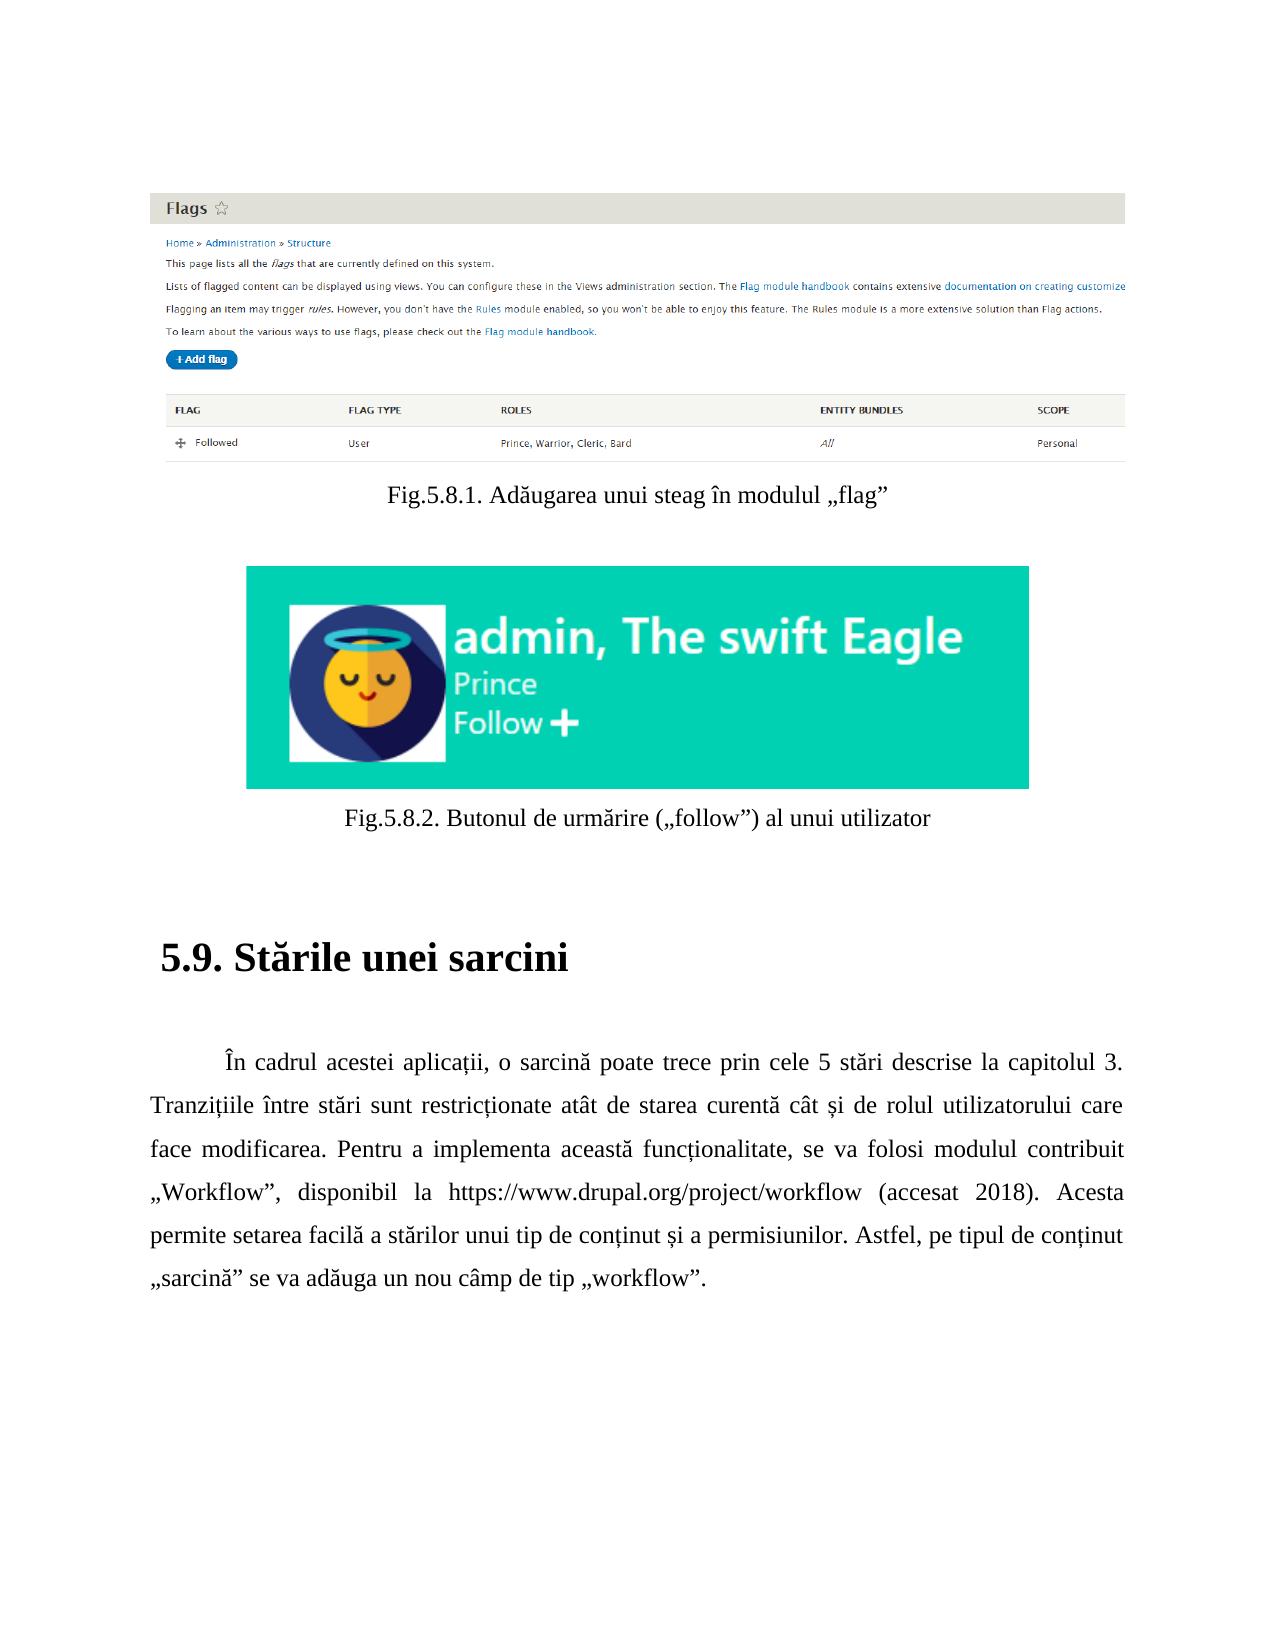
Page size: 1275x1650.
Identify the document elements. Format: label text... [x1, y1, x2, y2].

text Fig.5.8.2. Butonul de urmărire („follow”) al unui utilizator [150, 803, 1125, 832]
text 5.9. Stările unei sarcini [150, 932, 1125, 980]
text Fig.5.8.1. Adăugarea unui steag în modulul „flag” [150, 481, 1125, 509]
picture [246, 566, 1029, 789]
text În cadrul acestei aplicații, o sarcină poate trece prin cele 5 stări descrise la capitolul 3. Tranzițiile între stări sunt restricționate atât de starea curentă cât și de rolul utilizatorului care face modificarea. Pentru a implementa această funcționalitate, se va folosi modulul contribuit „Workflow”, disponibil la https://www.drupal.org/project/workflow (accesat 2018). Acesta permite setarea facilă a stărilor unui tip de conținut și a permisiunilor. Astfel, pe tipul de conținut „sarcină” se va adăuga un nou câmp de tip „workflow”. [150, 1047, 1125, 1292]
picture [150, 193, 1125, 467]
